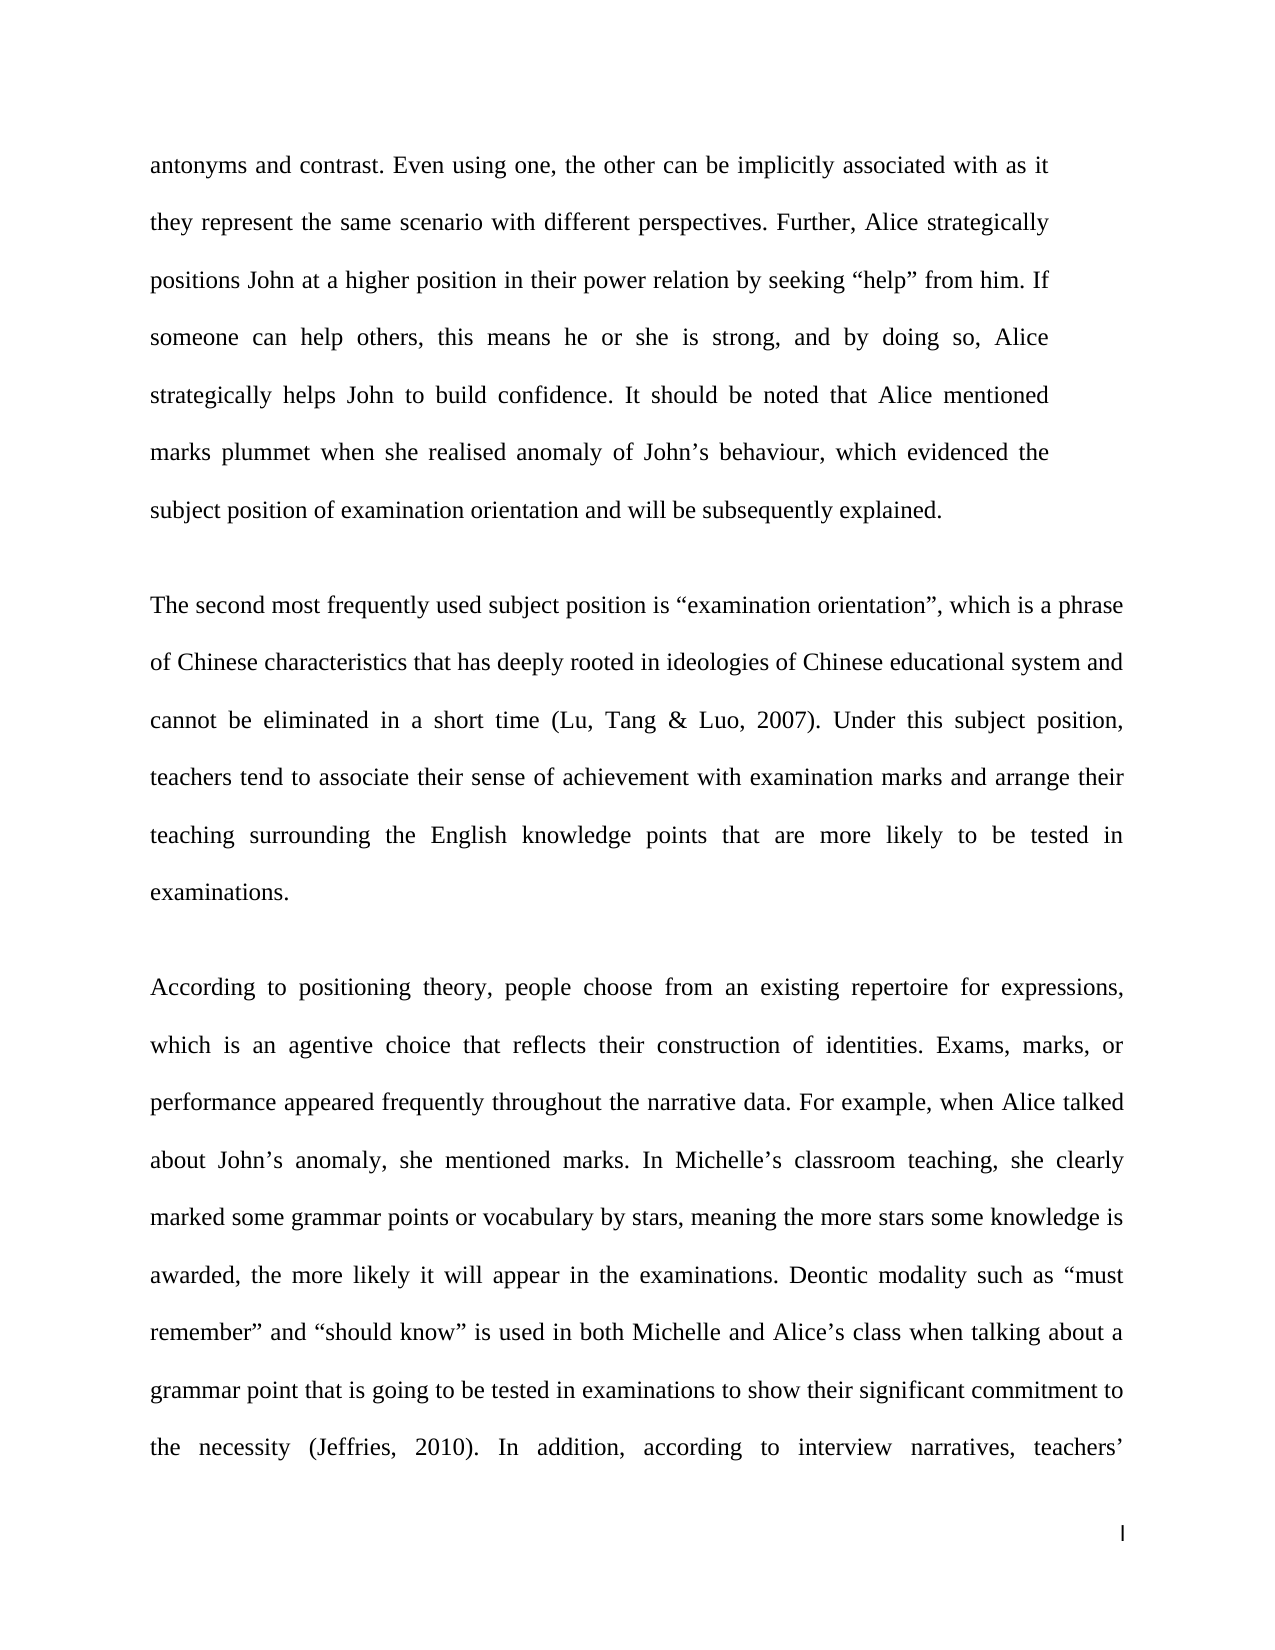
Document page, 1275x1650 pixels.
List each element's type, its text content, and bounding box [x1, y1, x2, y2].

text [150, 972, 1125, 1461]
text The second most frequently used subject position is “examination orientation”, which is a phrase of Chinese characteristics that has deeply rooted in ideologies of Chinese educational system and cannot be eliminated in a short time (Lu, Tang & Luo, 2007). Under this subject position, teachers tend to associate their sense of achievement with examination marks and arrange their teaching surrounding the English knowledge points that are more likely to be tested in examinations. [150, 590, 1125, 906]
